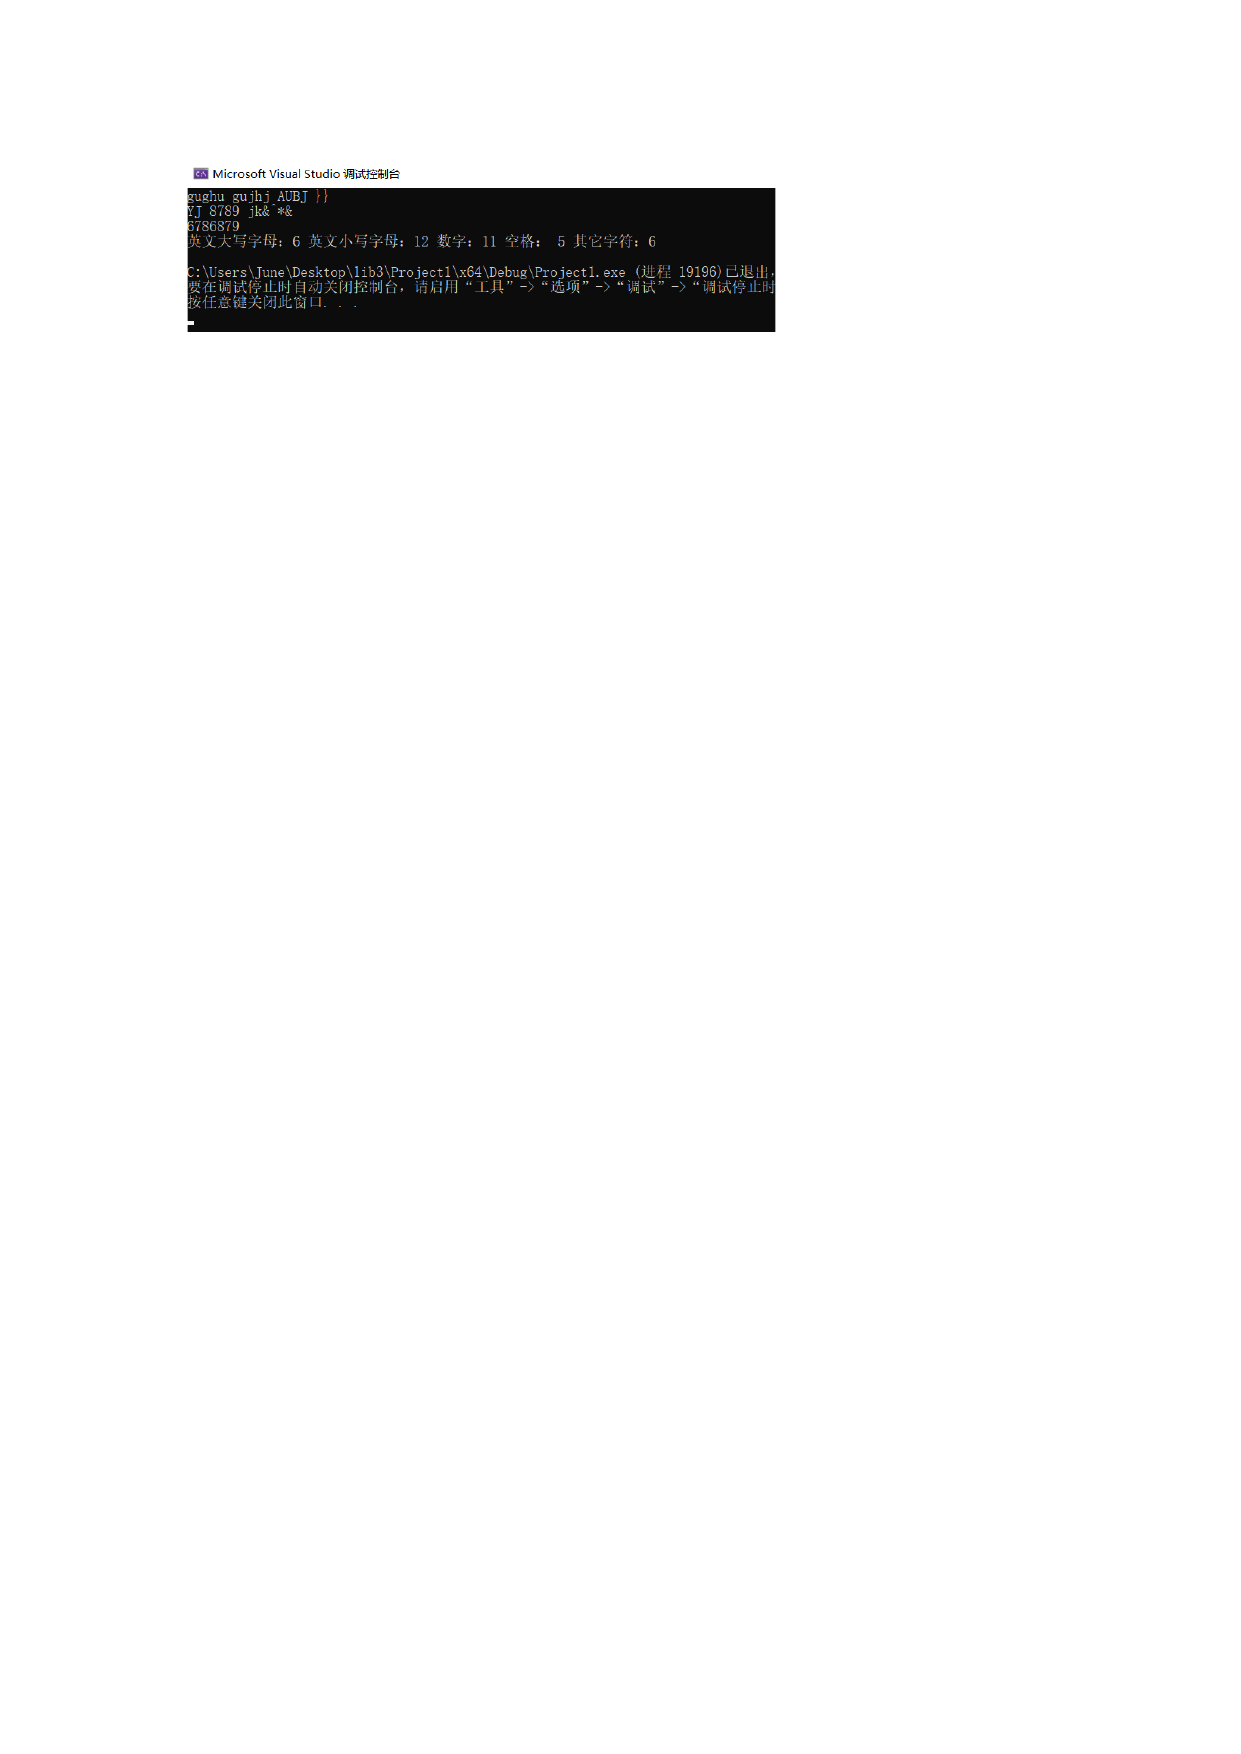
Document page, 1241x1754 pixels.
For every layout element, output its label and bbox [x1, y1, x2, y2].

picture [187, 162, 776, 332]
